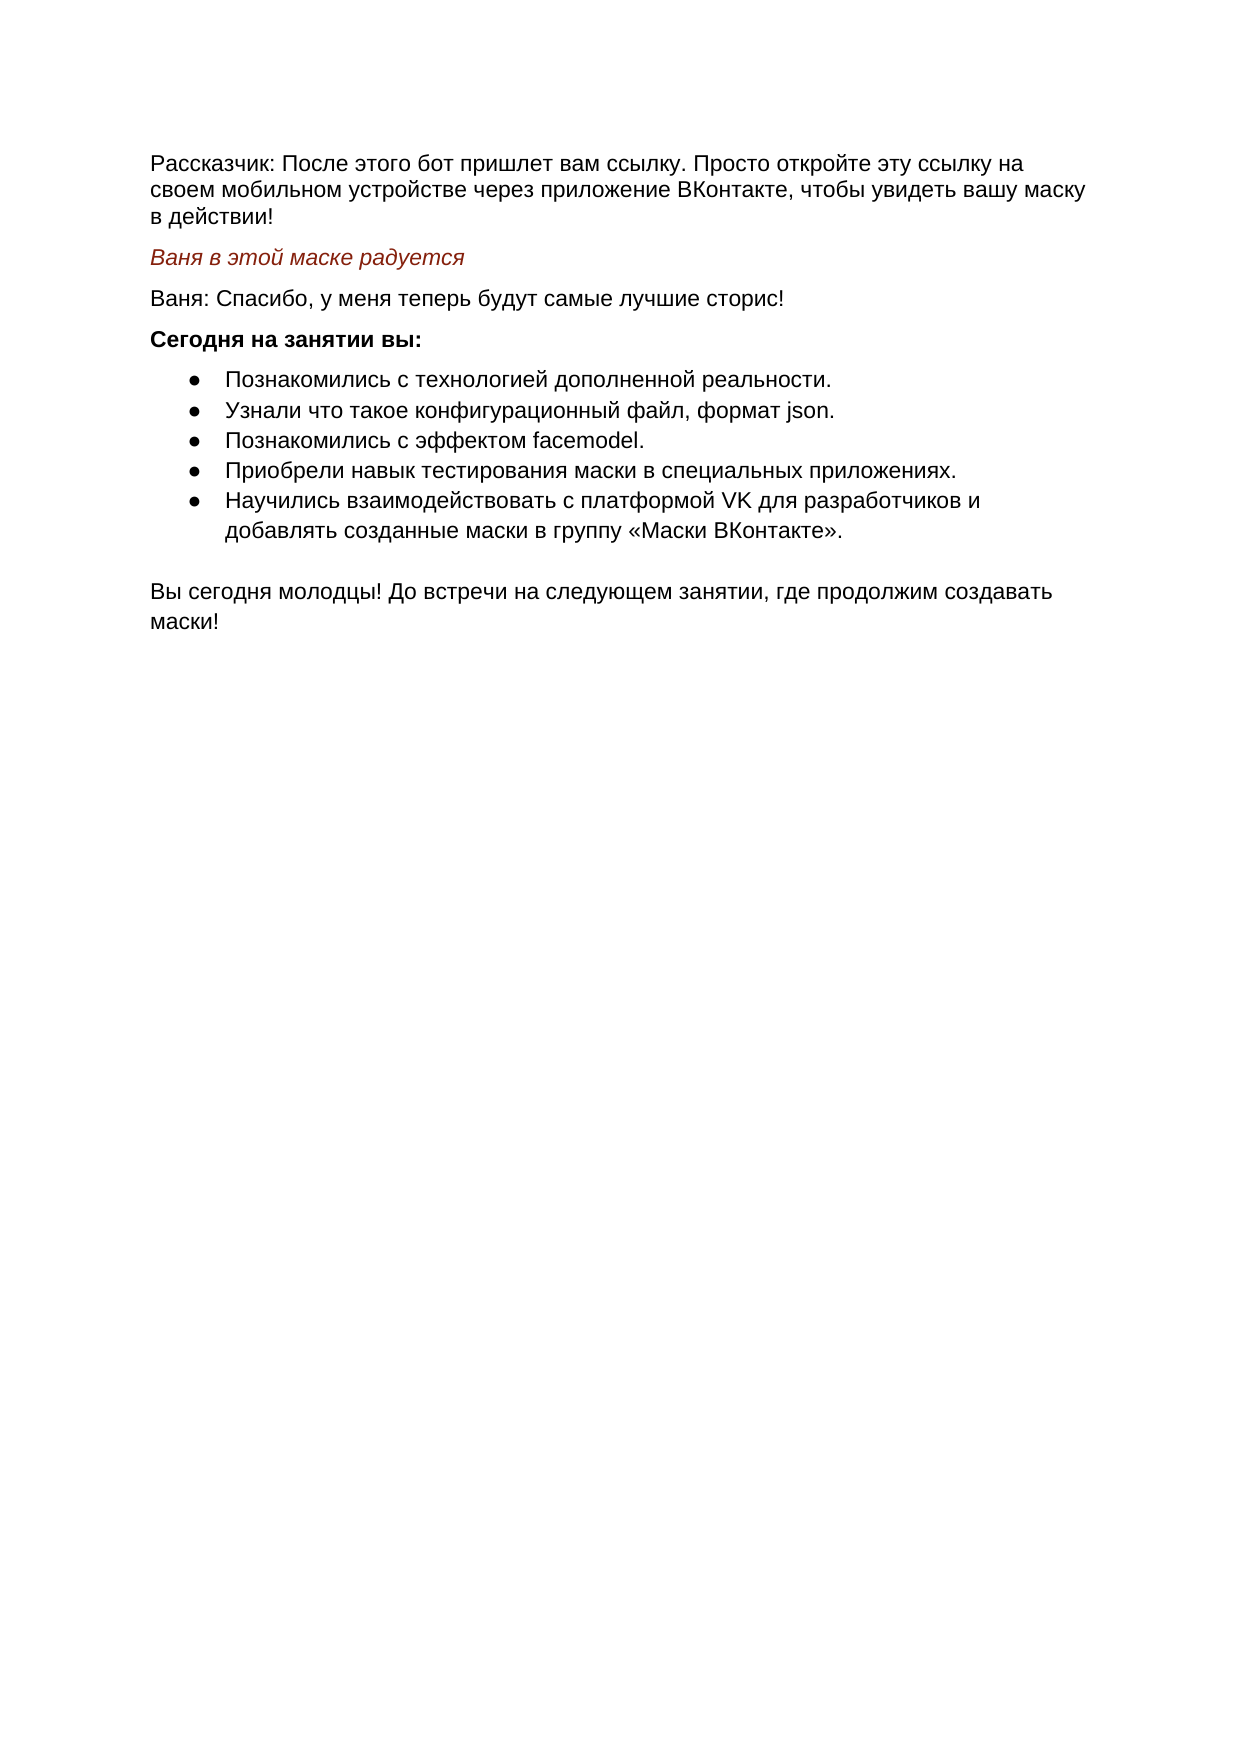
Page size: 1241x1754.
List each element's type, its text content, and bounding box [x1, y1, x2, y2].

text Рассказчик: После этого бот пришлет вам ссылку. Просто откройте эту ссылку на своем мобильном устройстве через приложение ВКонтакте, чтобы увидеть вашу маску в действии! [150, 150, 1090, 229]
list Познакомились с эффектом facemodel. [187, 427, 1090, 453]
list Познакомились с технологией дополненной реальности. [187, 366, 1090, 393]
text Ваня: Спасибо, у меня теперь будут самые лучшие сторис! [150, 284, 1090, 311]
list Научились взаимодействовать с платформой VK для разработчиков и добавлять созданные маски в группу «Маски ВКонтакте». [187, 487, 1090, 544]
text Ваня в этой маске радуется [150, 244, 1090, 270]
text Сегодня на занятии вы: [150, 326, 1090, 352]
list Приобрели навык тестирования маски в специальных приложениях. [187, 457, 1090, 483]
text Вы сегодня молодцы! До встречи на следующем занятии, где продолжим создавать маски! [150, 578, 1090, 634]
list Узнали что такое конфигурационный файл, формат json. [187, 397, 1090, 423]
